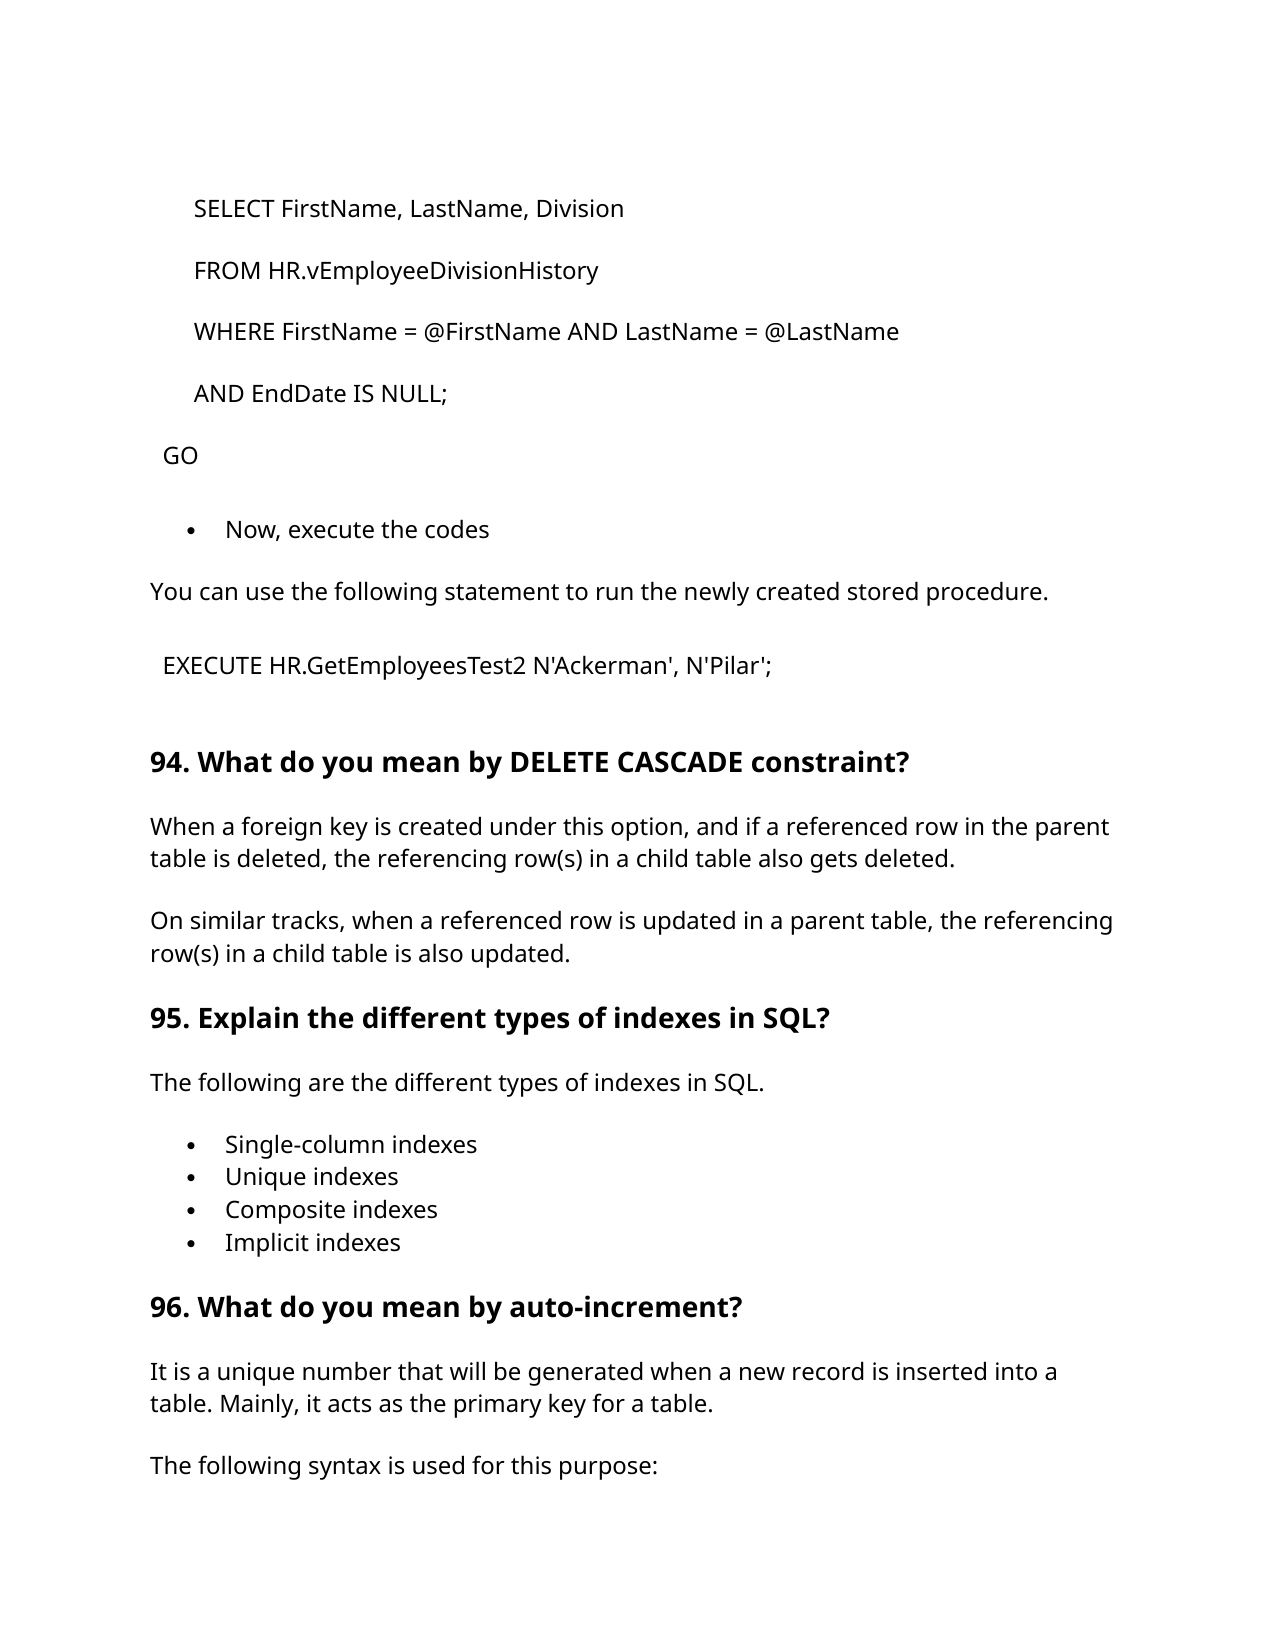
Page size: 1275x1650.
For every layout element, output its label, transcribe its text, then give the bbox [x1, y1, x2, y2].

text You can use the following statement to run the newly created stored procedure. [150, 575, 1125, 607]
list Implicit indexes [187, 1225, 1125, 1258]
text It is a unique number that will be generated when a new record is inserted into a table. Mainly, it acts as the primary key for a table. [150, 1355, 1125, 1420]
text On similar tracks, when a referenced row is updated in a parent table, the referencing row(s) in a child table is also updated. [150, 904, 1125, 969]
list Single-column indexes [187, 1128, 1125, 1160]
table_header EXECUTE HR.GetEmployeesTest2 N'Ackerman', N'Pilar'; [150, 637, 1275, 713]
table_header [150, 150, 1275, 484]
subtitle 95. Explain the different types of indexes in SQL? [150, 998, 1125, 1037]
text When a foreign key is created under this option, and if a referenced row in the parent table is deleted, the referencing row(s) in a child table also gets deleted. [150, 809, 1125, 875]
subtitle 94. What do you mean by DELETE CASCADE constraint? [150, 742, 1125, 780]
text The following syntax is used for this purpose: [150, 1449, 1125, 1482]
list Unique indexes [187, 1160, 1125, 1193]
text The following are the different types of indexes in SQL. [150, 1066, 1125, 1098]
list Composite indexes [187, 1193, 1125, 1225]
list Now, execute the codes [187, 513, 1125, 546]
subtitle 96. What do you mean by auto-increment? [150, 1287, 1125, 1326]
